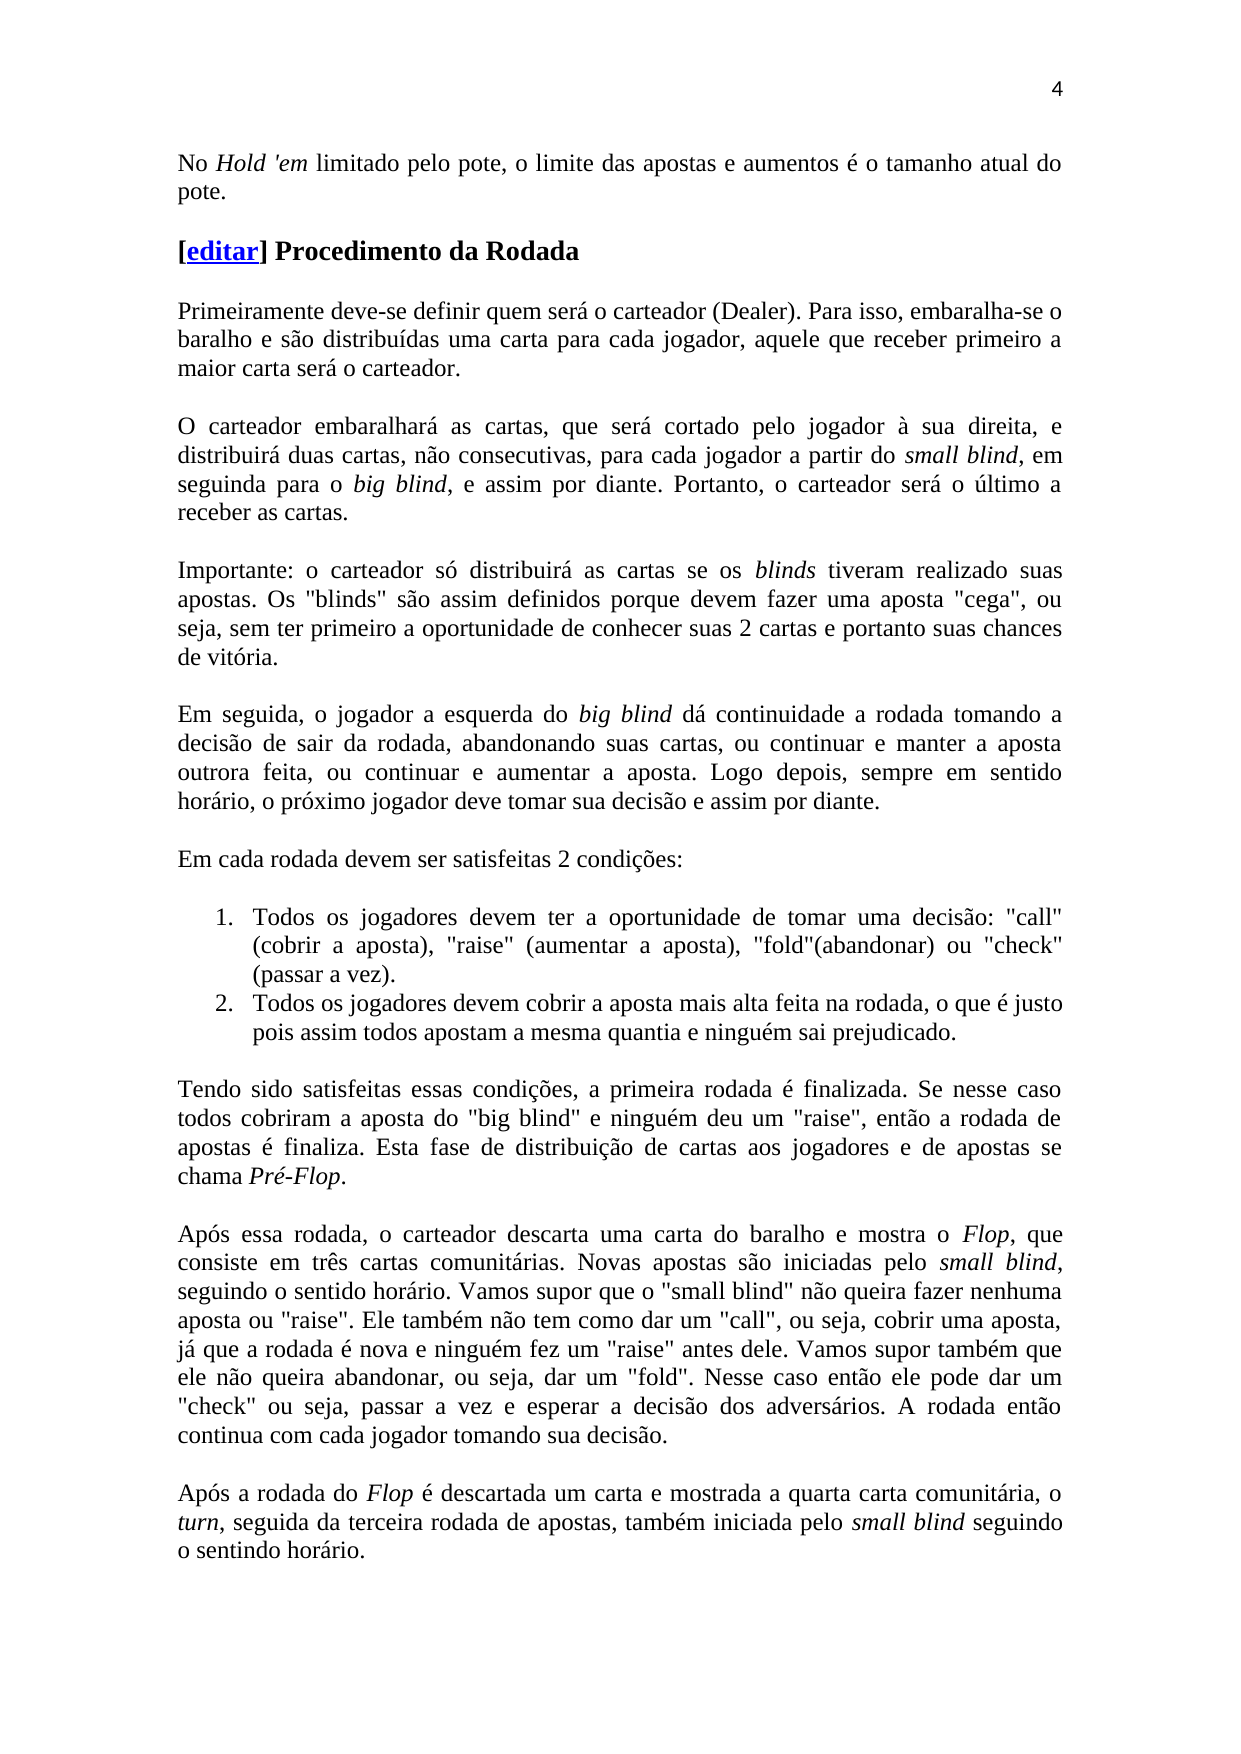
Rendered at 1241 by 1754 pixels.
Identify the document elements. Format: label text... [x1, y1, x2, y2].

text [editar] Procedimento da Rodada [177, 234, 1063, 267]
text Importante: o carteador só distribuirá as cartas se os blinds tiveram realizado suas apostas. Os "blinds" são assim definidos porque devem fazer uma aposta "cega", ou seja, sem ter primeiro a oportunidade de conhecer suas 2 cartas e portanto suas chances de vitória. [177, 555, 1063, 670]
text Tendo sido satisfeitas essas condições, a primeira rodada é finalizada. Se nesse caso todos cobriram a aposta do "big blind" e ninguém deu um "raise", então a rodada de apostas é finaliza. Esta fase de distribuição de cartas aos jogadores e de apostas se chama Pré-Flop. [177, 1074, 1063, 1189]
text Primeiramente deve-se definir quem será o carteador (Dealer). Para isso, embaralha-se o baralho e são distribuídas uma carta para cada jogador, aquele que receber primeiro a maior carta será o carteador. [177, 296, 1063, 382]
text Em seguida, o jogador a esquerda do big blind dá continuidade a rodada tomando a decisão de sair da rodada, abandonando suas cartas, ou continuar e manter a aposta outrora feita, ou continuar e aumentar a aposta. Logo depois, sempre em sentido horário, o próximo jogador deve tomar sua decisão e assim por diante. [177, 699, 1063, 814]
list Todos os jogadores devem ter a oportunidade de tomar uma decisão: "call" (cobrir a aposta), "raise" (aumentar a aposta), "fold"(abandonar) ou "check" (passar a vez). [215, 902, 1063, 988]
text No Hold 'em limitado pelo pote, o limite das apostas e aumentos é o tamanho atual do pote. [177, 148, 1063, 205]
text Após essa rodada, o carteador descarta uma carta do baralho e mostra o Flop, que consiste em três cartas comunitárias. Novas apostas são iniciadas pelo small blind, seguindo o sentido horário. Vamos supor que o "small blind" não queira fazer nenhuma aposta ou "raise". Ele também não tem como dar um "call", ou seja, cobrir uma aposta, já que a rodada é nova e ninguém fez um "raise" antes dele. Vamos supor também que ele não queira abandonar, ou seja, dar um "fold". Nesse caso então ele pode dar um "check" ou seja, passar a vez e esperar a decisão dos adversários. A rodada então continua com cada jogador tomando sua decisão. [177, 1219, 1063, 1449]
text Em cada rodada devem ser satisfeitas 2 condições: [177, 844, 1063, 872]
text Após a rodada do Flop é descartada um carta e mostrada a quarta carta comunitária, o turn, seguida da terceira rodada de apostas, também iniciada pelo small blind seguindo o sentindo horário. [177, 1478, 1063, 1564]
text O carteador embaralhará as cartas, que será cortado pelo jogador à sua direita, e distribuirá duas cartas, não consecutivas, para cada jogador a partir do small blind, em seguinda para o big blind, e assim por diante. Portanto, o carteador será o último a receber as cartas. [177, 411, 1063, 526]
list Todos os jogadores devem cobrir a aposta mais alta feita na rodada, o que é justo pois assim todos apostam a mesma quantia e ninguém sai prejudicado. [215, 988, 1063, 1045]
